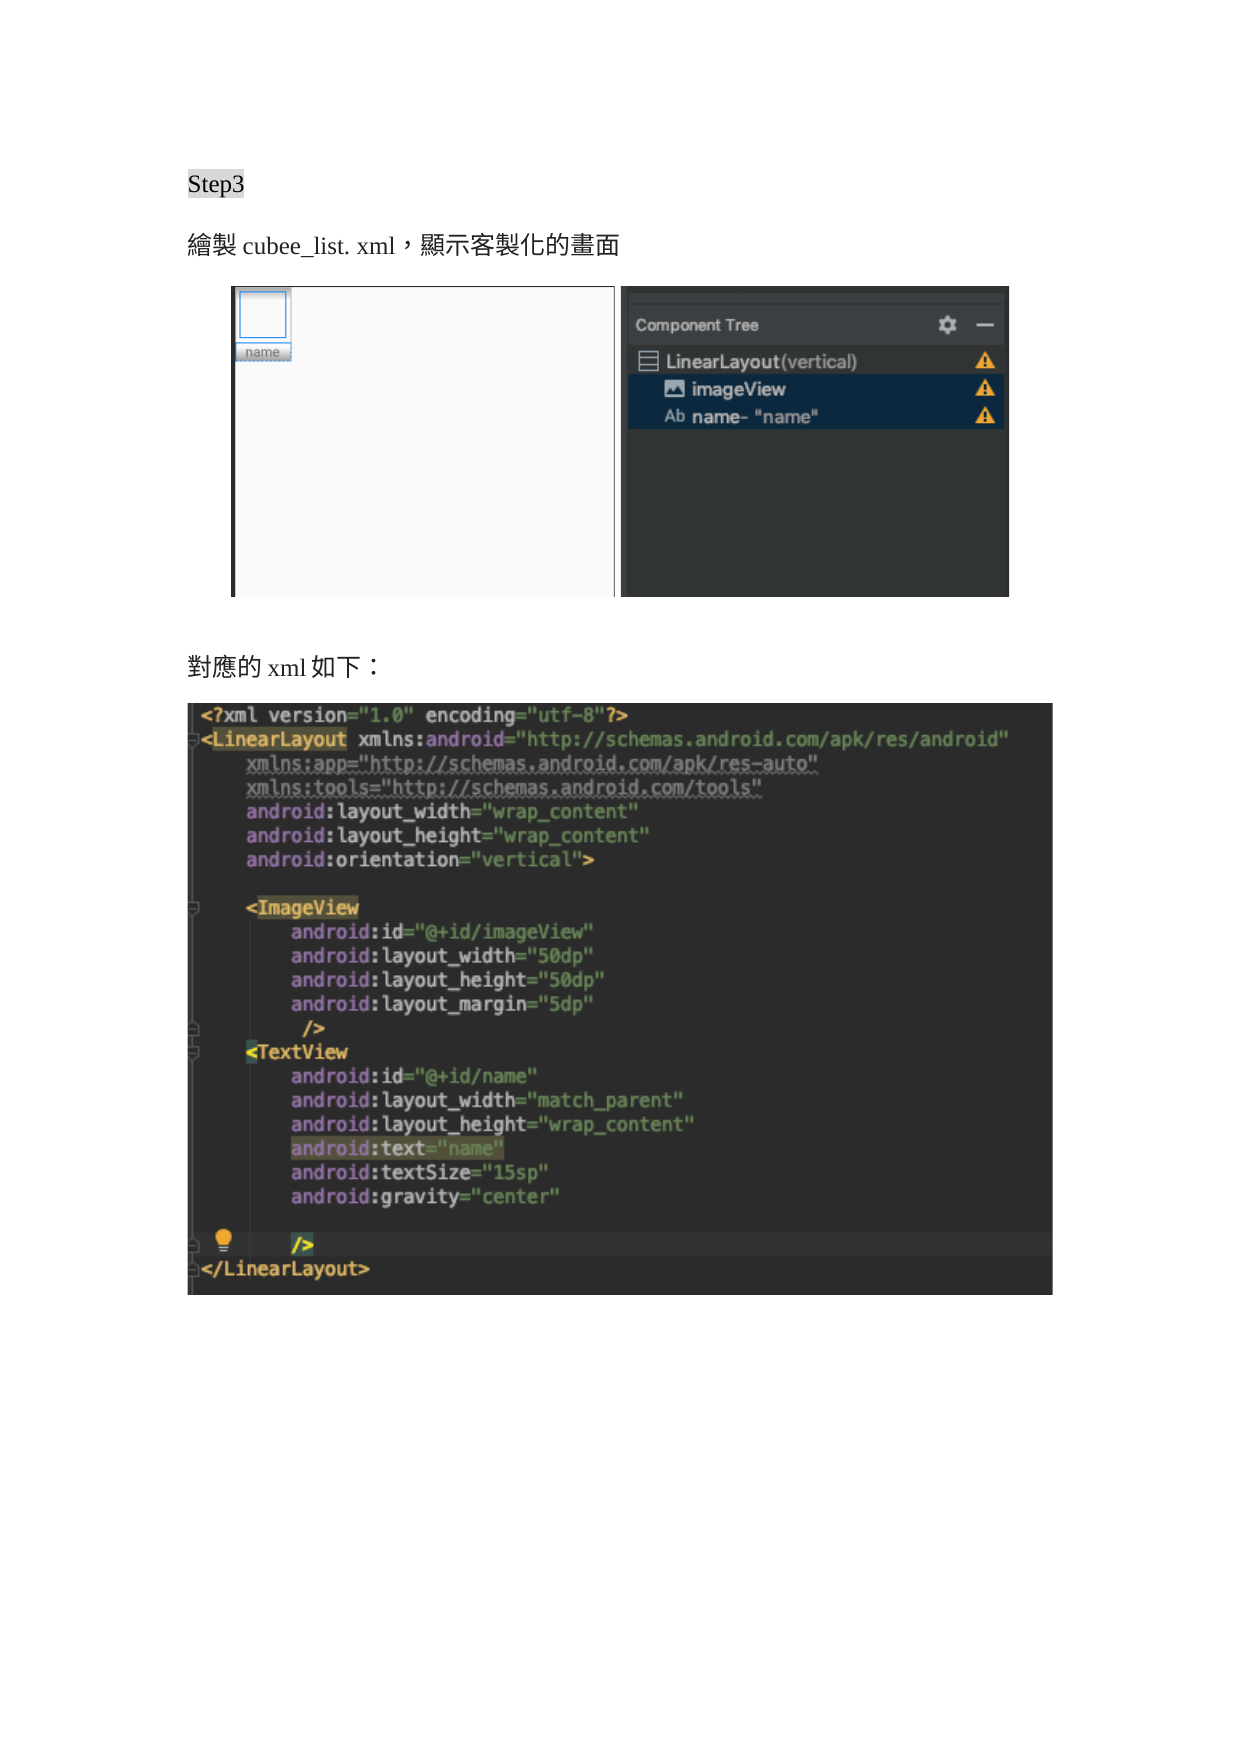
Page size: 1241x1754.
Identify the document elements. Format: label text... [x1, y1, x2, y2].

picture [620, 286, 1010, 597]
text 繪製cubee_list. xml，顯示客製化的畫面 [187, 225, 1053, 262]
text 對應的xml如下： [187, 647, 1053, 685]
picture [187, 703, 1053, 1295]
text Step3 [187, 164, 1053, 202]
picture [231, 286, 615, 597]
